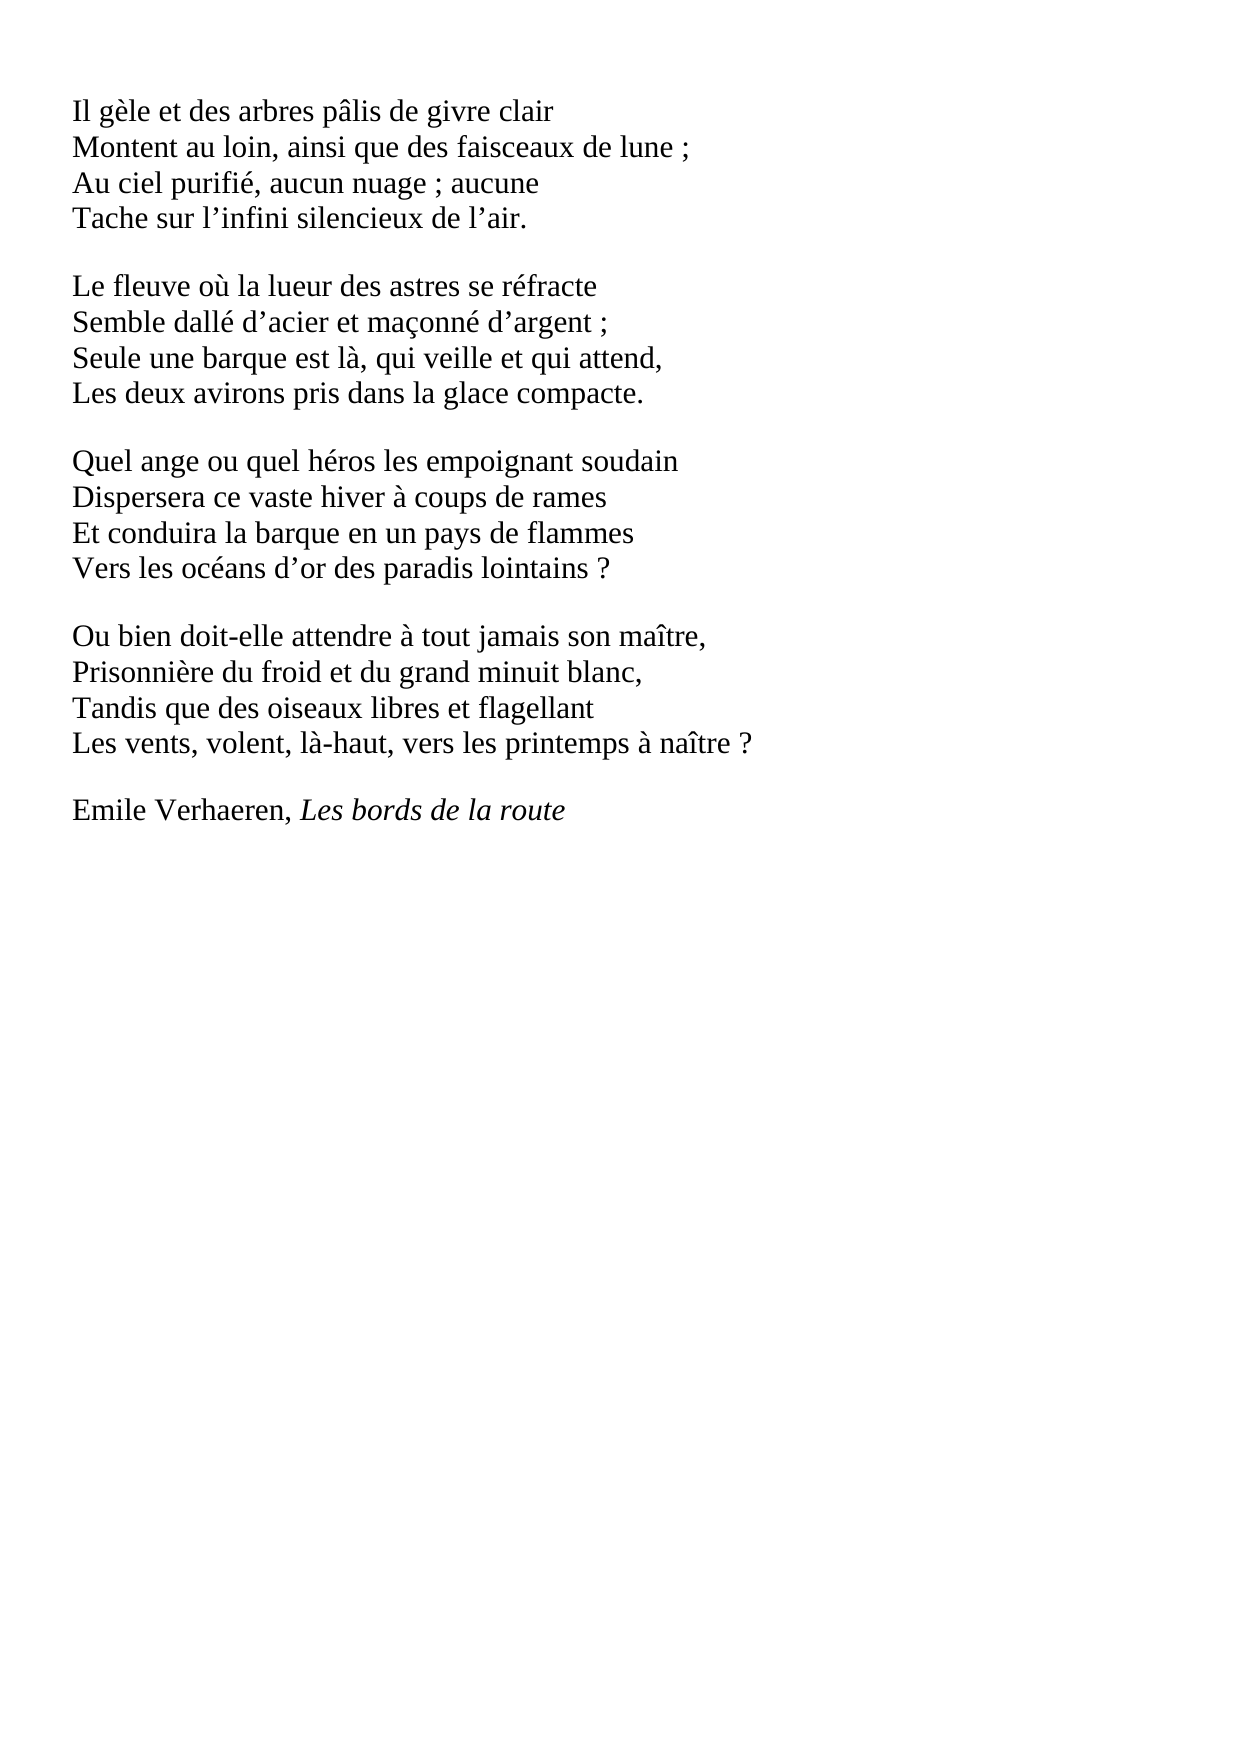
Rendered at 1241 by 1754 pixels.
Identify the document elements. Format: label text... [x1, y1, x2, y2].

text Quel ange ou quel héros les empoignant soudain Dispersera ce vaste hiver à coups de rames [72, 442, 702, 514]
text Ou bien doit-elle attendre à tout jamais son maître, Prisonnière du froid et du grand minuit blanc, [72, 617, 822, 689]
text Montent au loin, ainsi que des faisceaux de lune ; Au ciel purifié, aucun nuage ; aucune [72, 128, 702, 200]
text Et conduira la barque en un pays de flammes Vers les océans d’or des paradis lointains ? [72, 514, 687, 586]
text Les vents, volent, là-haut, vers les printemps à naître ? Emile Verhaeren, Les bords de la route [72, 725, 822, 827]
text Tache sur l’infini silencieux de l’air. [72, 200, 1063, 236]
text Il gèle et des arbres pâlis de givre clair [72, 92, 1063, 128]
text Seule une barque est là, qui veille et qui attend, Les deux avirons pris dans la glace compacte. [72, 339, 702, 411]
text Le fleuve où la lueur des astres se réfracte Semble dallé d’acier et maçonné d’argent ; [72, 267, 609, 339]
text Tandis que des oiseaux libres et flagellant [72, 689, 1063, 725]
